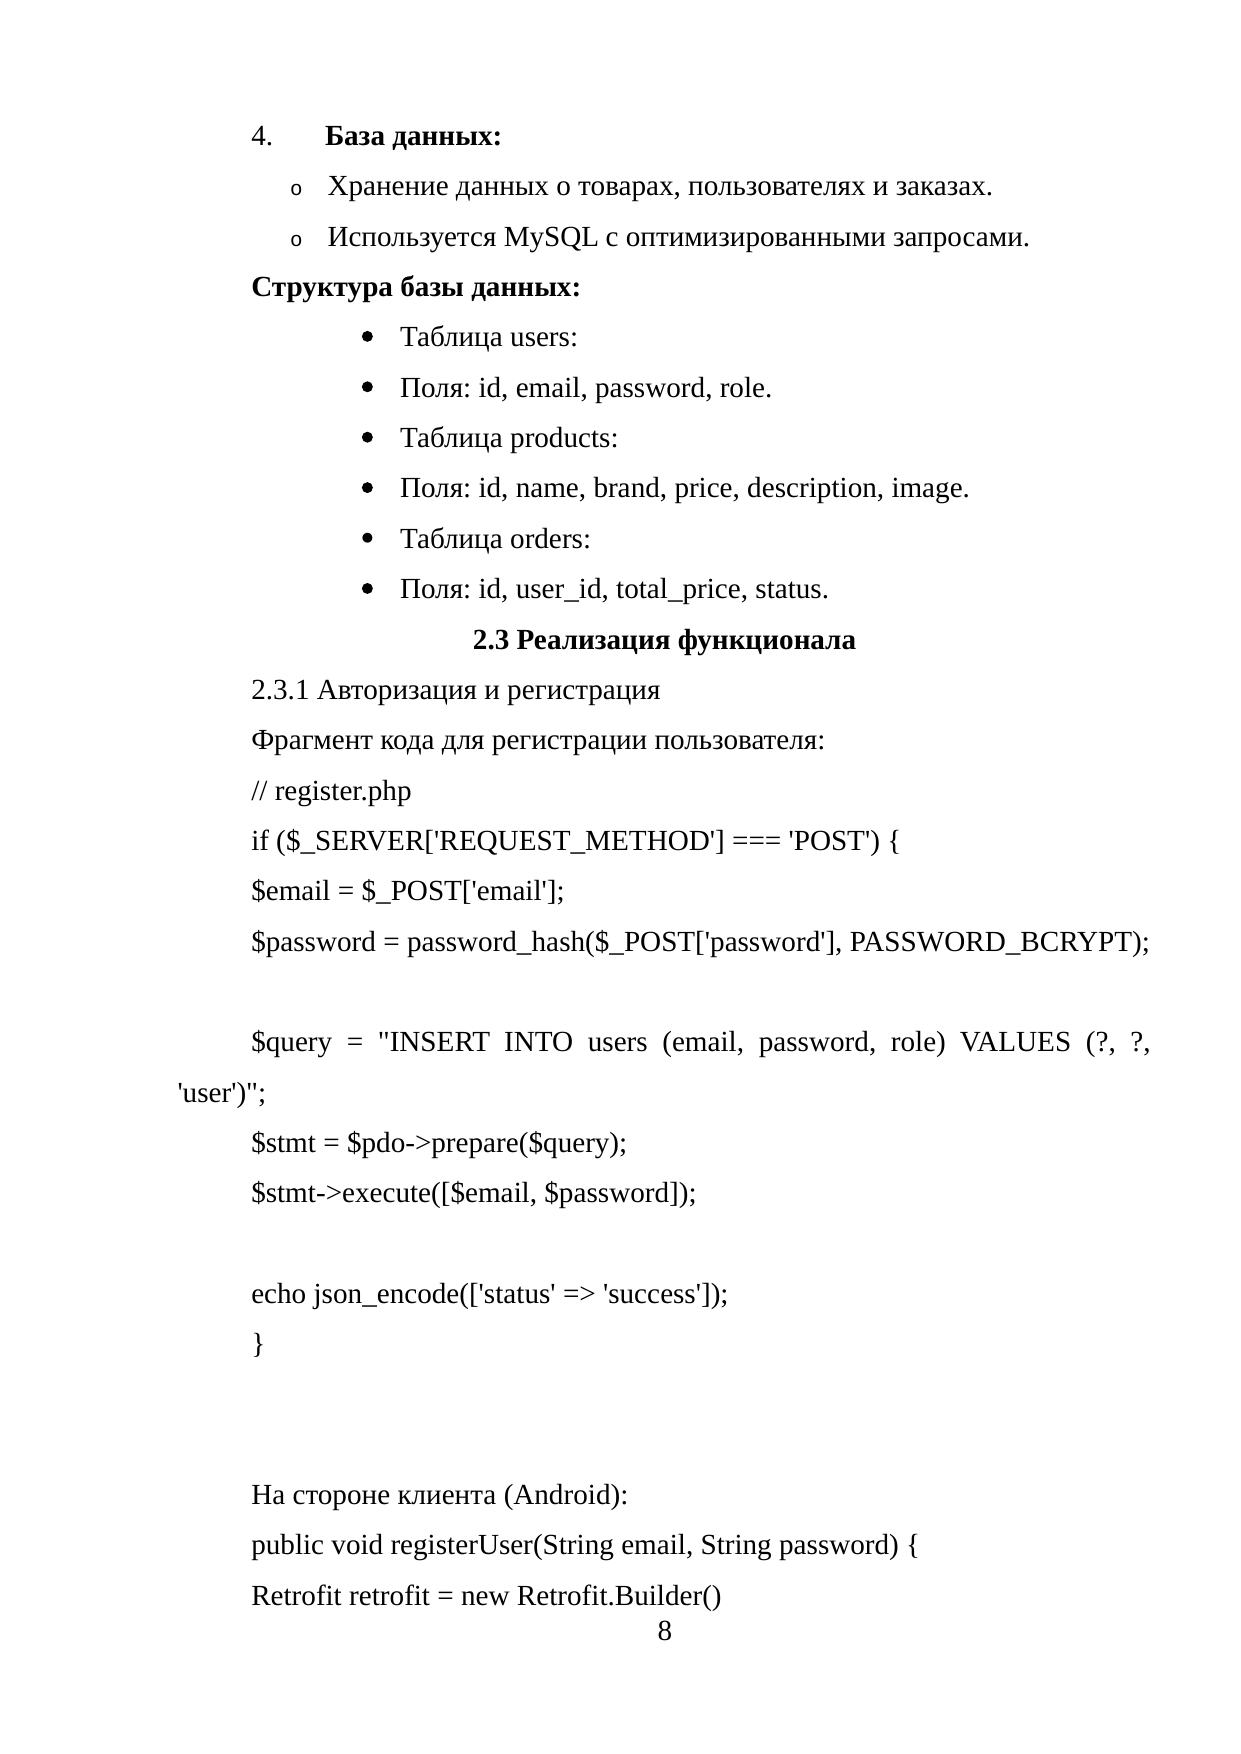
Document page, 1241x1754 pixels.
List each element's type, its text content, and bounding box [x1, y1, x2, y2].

list Используется MySQL с оптимизированными запросами. [290, 219, 1152, 252]
text if ($_SERVER['REQUEST_METHOD'] === 'POST') { [177, 823, 1152, 857]
text Фрагмент кода для регистрации пользователя: [177, 722, 1152, 756]
text echo json_encode(['status' => 'success']); [177, 1276, 1152, 1309]
text $email = $_POST['email']; [177, 873, 1152, 907]
text $password = password_hash($_POST['password'], PASSWORD_BCRYPT); [177, 924, 1152, 957]
list Поля: id, email, password, role. [362, 370, 1152, 403]
list Таблица users: [362, 319, 1152, 353]
list Поля: id, name, brand, price, description, image. [362, 471, 1152, 504]
text // register.php [177, 773, 1152, 806]
list База данных: [177, 118, 1152, 152]
text $stmt = $pdo->prepare($query); [177, 1125, 1152, 1158]
subtitle 2.3 Реализация функционала [177, 622, 1152, 655]
text $query = "INSERT INTO users (email, password, role) VALUES (?, ?, 'user')"; [177, 1024, 1152, 1108]
text $stmt->execute([$email, $password]); [177, 1175, 1152, 1209]
list Таблица products: [362, 420, 1152, 454]
text На стороне клиента (Android): [177, 1477, 1152, 1511]
text Retrofit retrofit = new Retrofit.Builder() [177, 1578, 1152, 1611]
list Таблица orders: [362, 521, 1152, 555]
text } [177, 1326, 1152, 1360]
text Структура базы данных: [177, 269, 1152, 303]
list Поля: id, user_id, total_price, status. [362, 571, 1152, 605]
text public void registerUser(String email, String password) { [177, 1527, 1152, 1561]
list Хранение данных о товарах, пользователях и заказах. [290, 168, 1152, 202]
subtitle 2.3.1 Авторизация и регистрация [177, 672, 1152, 706]
